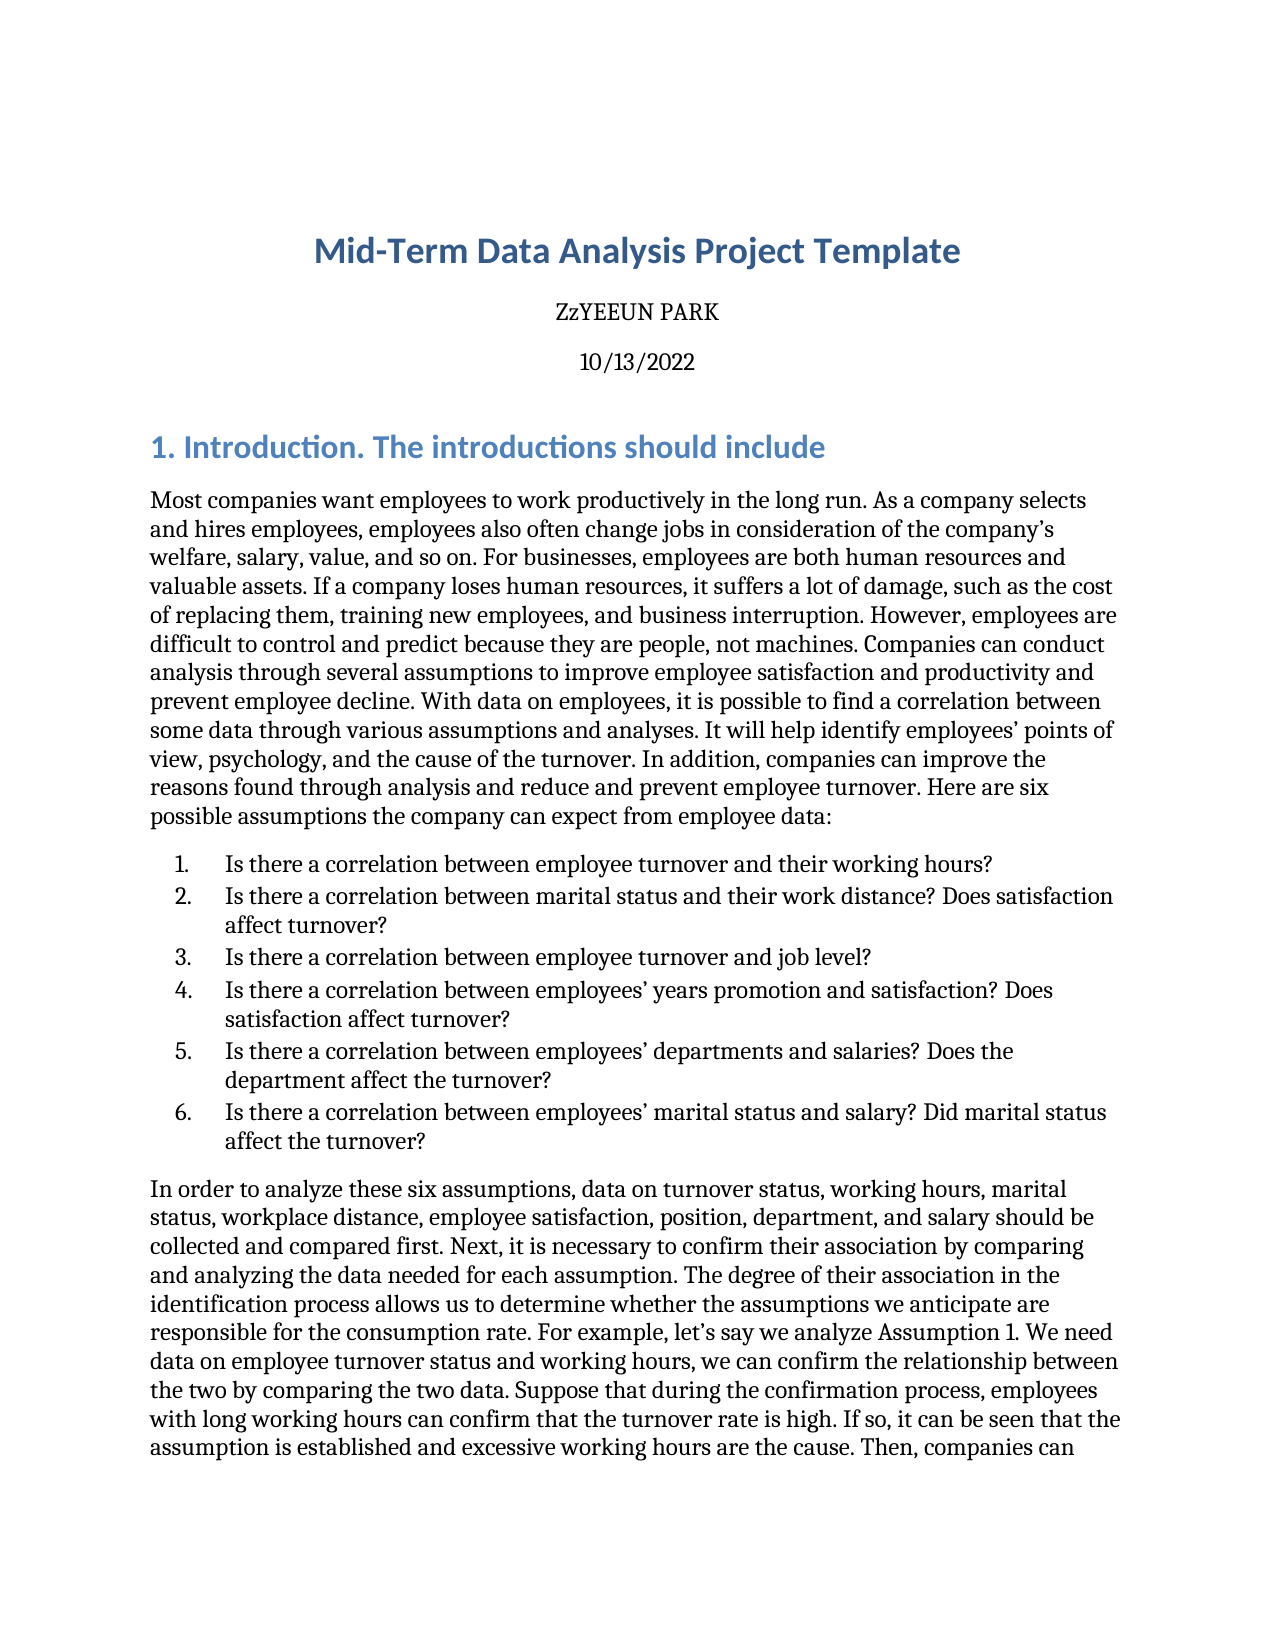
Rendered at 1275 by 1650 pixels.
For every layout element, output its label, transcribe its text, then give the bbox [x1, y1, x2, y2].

text ZzYEEUN PARK [150, 298, 1125, 327]
list Is there a correlation between employee turnover and their working hours? [175, 849, 1125, 878]
title Mid-Term Data Analysis Project Template [150, 227, 1125, 273]
list Is there a correlation between employees’ departments and salaries? Does the department affect the turnover? [175, 1037, 1125, 1094]
list Is there a correlation between employee turnover and job level? [175, 943, 1125, 972]
list Is there a correlation between marital status and their work distance? Does satisfaction affect turnover? [175, 882, 1125, 939]
list Is there a correlation between employees’ years promotion and satisfaction? Does satisfaction affect turnover? [175, 976, 1125, 1033]
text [150, 1174, 1125, 1462]
text Most companies want employees to work productively in the long run. As a company selects and hires employees, employees also often change jobs in consideration of the company’s welfare, salary, value, and so on. For businesses, employees are both human resources and valuable assets. If a company loses human resources, it suffers a lot of damage, such as the cost of replacing them, training new employees, and business interruption. However, employees are difficult to control and predict because they are people, not machines. Companies can conduct analysis through several assumptions to improve employee satisfaction and productivity and prevent employee decline. With data on employees, it is possible to find a correlation between some data through various assumptions and analyses. It will help identify employees’ points of view, psychology, and the cause of the turnover. In addition, companies can improve the reasons found through analysis and reduce and prevent employee turnover. Here are six possible assumptions the company can expect from employee data: [150, 486, 1125, 831]
text 10/13/2022 [150, 348, 1125, 376]
subtitle 1. Introduction. The introductions should include [150, 426, 1125, 467]
list Is there a correlation between employees’ marital status and salary? Did marital status affect the turnover? [175, 1098, 1125, 1156]
